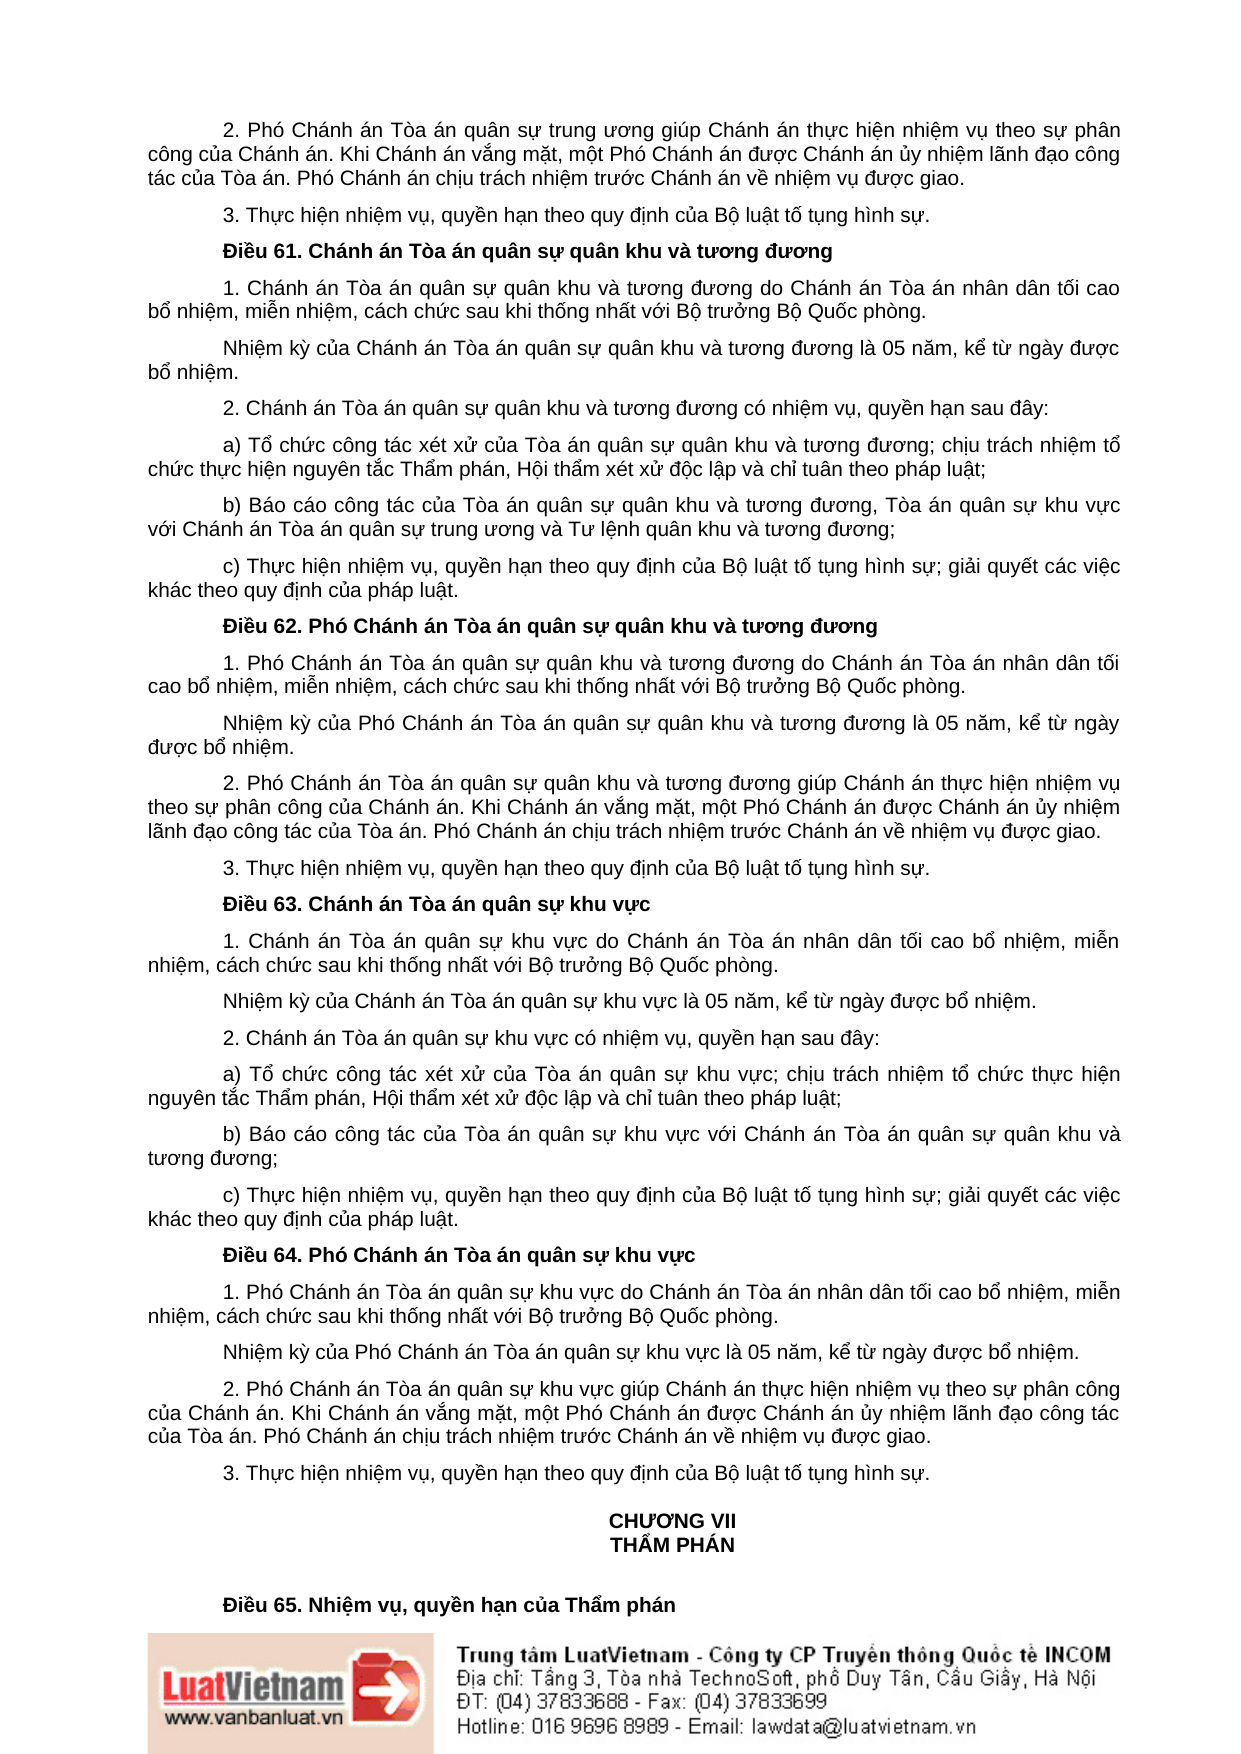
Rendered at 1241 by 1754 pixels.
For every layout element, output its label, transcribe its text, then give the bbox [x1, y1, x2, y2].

text 1. Phó Chánh án Tòa án quân sự khu vực do Chánh án Tòa án nhân dân tối cao bổ nhiệm, miễn nhiệm, cách chức sau khi thống nhất với Bộ trưởng Bộ Quốc phòng. [148, 1279, 1122, 1327]
text Chương VII [148, 1509, 1122, 1533]
text 1. Phó Chánh án Tòa án quân sự quân khu và tương đương do Chánh án Tòa án nhân dân tối cao bổ nhiệm, miễn nhiệm, cách chức sau khi thống nhất với Bộ trưởng Bộ Quốc phòng. [148, 650, 1122, 698]
text Điều 63. Chánh án Tòa án quân sự khu vực [148, 892, 1122, 916]
text Nhiệm kỳ của Phó Chánh án Tòa án quân sự khu vực là 05 năm, kể từ ngày được bổ nhiệm. [148, 1340, 1122, 1364]
text Điều 64. Phó Chánh án Tòa án quân sự khu vực [148, 1243, 1122, 1267]
text 2. Phó Chánh án Tòa án quân sự quân khu và tương đương giúp Chánh án thực hiện nhiệm vụ theo sự phân công của Chánh án. Khi Chánh án vắng mặt, một Phó Chánh án được Chánh án ủy nhiệm lãnh đạo công tác của Tòa án. Phó Chánh án chịu trách nhiệm trước Chánh án về nhiệm vụ được giao. [148, 771, 1122, 843]
text 2. Chánh án Tòa án quân sự quân khu và tương đương có nhiệm vụ, quyền hạn sau đây: [148, 396, 1122, 420]
text 3. Thực hiện nhiệm vụ, quyền hạn theo quy định của Bộ luật tố tụng hình sự. [148, 856, 1122, 879]
text 2. Phó Chánh án Tòa án quân sự khu vực giúp Chánh án thực hiện nhiệm vụ theo sự phân công của Chánh án. Khi Chánh án vắng mặt, một Phó Chánh án được Chánh án ủy nhiệm lãnh đạo công tác của Tòa án. Phó Chánh án chịu trách nhiệm trước Chánh án về nhiệm vụ được giao. [148, 1376, 1122, 1448]
text c) Thực hiện nhiệm vụ, quyền hạn theo quy định của Bộ luật tố tụng hình sự; giải quyết các việc khác theo quy định của pháp luật. [148, 553, 1122, 601]
text b) Báo cáo công tác của Tòa án quân sự khu vực với Chánh án Tòa án quân sự quân khu và tương đương; [148, 1122, 1122, 1170]
text Điều 61. Chánh án Tòa án quân sự quân khu và tương đương [148, 239, 1122, 263]
text Điều 62. Phó Chánh án Tòa án quân sự quân khu và tương đương [148, 614, 1122, 638]
text a) Tổ chức công tác xét xử của Tòa án quân sự khu vực; chịu trách nhiệm tổ chức thực hiện nguyên tắc Thẩm phán, Hội thẩm xét xử độc lập và chỉ tuân theo pháp luật; [148, 1062, 1122, 1110]
text Nhiệm kỳ của Chánh án Tòa án quân sự quân khu và tương đương là 05 năm, kể từ ngày được bổ nhiệm. [148, 336, 1122, 384]
text 3. Thực hiện nhiệm vụ, quyền hạn theo quy định của Bộ luật tố tụng hình sự. [148, 202, 1122, 226]
text 3. Thực hiện nhiệm vụ, quyền hạn theo quy định của Bộ luật tố tụng hình sự. [148, 1461, 1122, 1485]
text Nhiệm kỳ của Chánh án Tòa án quân sự khu vực là 05 năm, kể từ ngày được bổ nhiệm. [148, 989, 1122, 1013]
text 2. Chánh án Tòa án quân sự khu vực có nhiệm vụ, quyền hạn sau đây: [148, 1025, 1122, 1049]
text THẨM PHÁN [148, 1533, 1122, 1557]
text a) Tổ chức công tác xét xử của Tòa án quân sự quân khu và tương đương; chịu trách nhiệm tổ chức thực hiện nguyên tắc Thẩm phán, Hội thẩm xét xử độc lập và chỉ tuân theo pháp luật; [148, 433, 1122, 481]
text c) Thực hiện nhiệm vụ, quyền hạn theo quy định của Bộ luật tố tụng hình sự; giải quyết các việc khác theo quy định của pháp luật. [148, 1183, 1122, 1231]
text 1. Chánh án Tòa án quân sự khu vực do Chánh án Tòa án nhân dân tối cao bổ nhiệm, miễn nhiệm, cách chức sau khi thống nhất với Bộ trưởng Bộ Quốc phòng. [148, 928, 1122, 976]
text b) Báo cáo công tác của Tòa án quân sự quân khu và tương đương, Tòa án quân sự khu vực với Chánh án Tòa án quân sự trung ương và Tư lệnh quân khu và tương đương; [148, 493, 1122, 541]
text Nhiệm kỳ của Phó Chánh án Tòa án quân sự quân khu và tương đương là 05 năm, kể từ ngày được bổ nhiệm. [148, 711, 1122, 759]
text 1. Chánh án Tòa án quân sự quân khu và tương đương do Chánh án Tòa án nhân dân tối cao bổ nhiệm, miễn nhiệm, cách chức sau khi thống nhất với Bộ trưởng Bộ Quốc phòng. [148, 275, 1122, 323]
text Điều 65. Nhiệm vụ, quyền hạn của Thẩm phán [148, 1593, 1122, 1617]
text 2. Phó Chánh án Tòa án quân sự trung ương giúp Chánh án thực hiện nhiệm vụ theo sự phân công của Chánh án. Khi Chánh án vắng mặt, một Phó Chánh án được Chánh án ủy nhiệm lãnh đạo công tác của Tòa án. Phó Chánh án chịu trách nhiệm trước Chánh án về nhiệm vụ được giao. [148, 118, 1122, 190]
picture [147, 1633, 1121, 1754]
